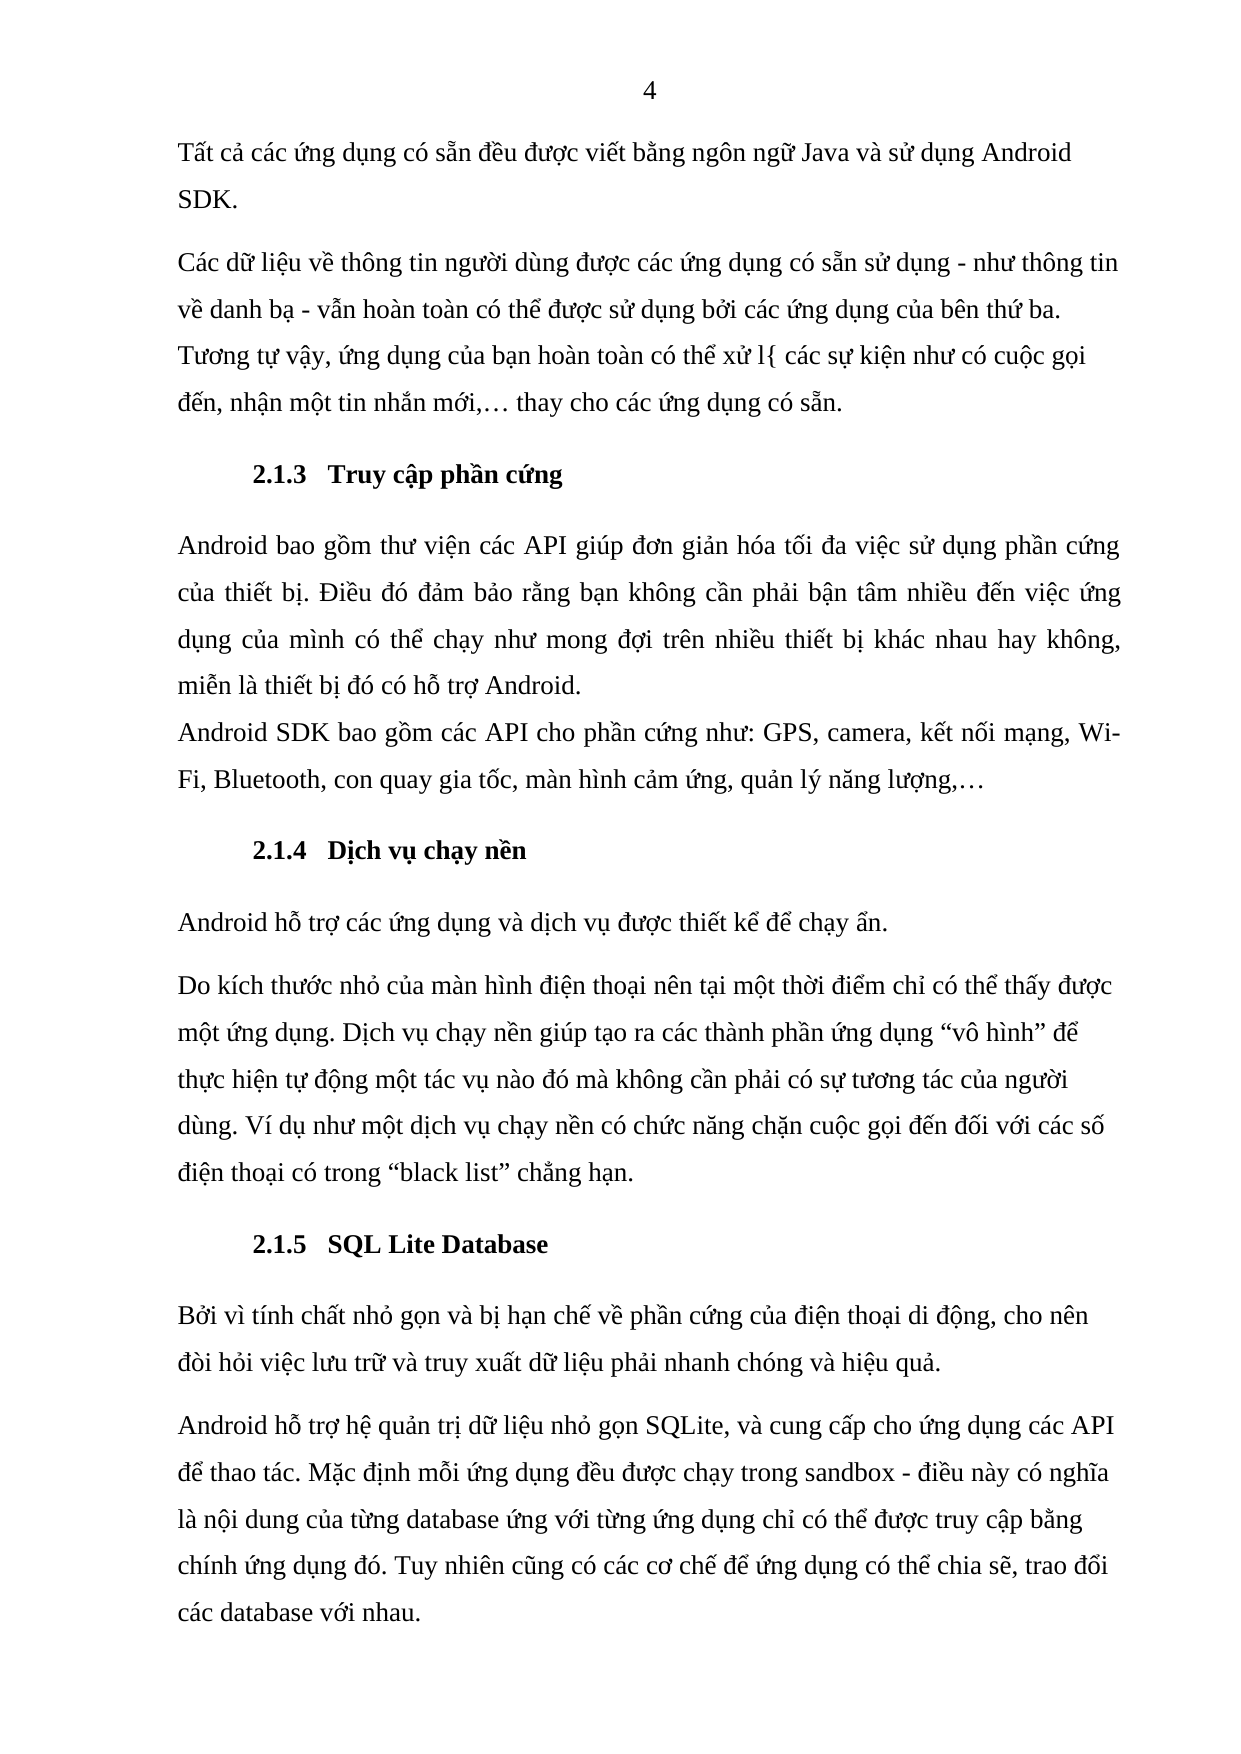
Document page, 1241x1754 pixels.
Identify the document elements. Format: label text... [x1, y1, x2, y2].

subtitle SQL Lite Database [252, 1228, 1122, 1259]
subtitle Dịch vụ chạy nền [252, 834, 1122, 866]
text Bởi vì tính chất nhỏ gọn và bị hạn chế về phần cứng của điện thoại di động, cho nên đòi hỏi việc lưu trữ và truy xuất dữ liệu phải nhanh chóng và hiệu quả. [177, 1299, 1122, 1377]
text Tất cả các ứng dụng có sẵn đều được viết bằng ngôn ngữ Java và sử dụng Android SDK. [177, 136, 1122, 214]
text Do kích thước nhỏ của màn hình điện thoại nên tại một thời điểm chỉ có thể thấy được một ứng dụng. Dịch vụ chạy nền giúp tạo ra các thành phần ứng dụng “vô hình” để thực hiện tự động một tác vụ nào đó mà không cần phải có sự tương tác của người dùng. Ví dụ như một dịch vụ chạy nền có chức năng chặn cuộc gọi đến đối với các số điện thoại có trong “black list” chẳng hạn. [177, 969, 1122, 1187]
text Các dữ liệu về thông tin người dùng được các ứng dụng có sẵn sử dụng - như thông tin về danh bạ - vẫn hoàn toàn có thể được sử dụng bởi các ứng dụng của bên thứ ba. Tương tự vậy, ứng dụng của bạn hoàn toàn có thể xử l{ các sự kiện như có cuộc gọi đến, nhận một tin nhắn mới,… thay cho các ứng dụng có sẵn. [177, 246, 1122, 417]
list Android SDK bao gồm các API cho phần cứng như: GPS, camera, kết nối mạng, Wi-Fi, Bluetooth, con quay gia tốc, màn hình cảm ứng, quản lý năng lượng,… [177, 716, 1122, 794]
subtitle Truy cập phần cứng [252, 458, 1122, 489]
list Android bao gồm thư viện các API giúp đơn giản hóa tối đa việc sử dụng phần cứng của thiết bị. Điều đó đảm bảo rằng bạn không cần phải bận tâm nhiều đến việc ứng dụng của mình có thể chạy như mong đợi trên nhiều thiết bị khác nhau hay không, miễn là thiết bị đó có hỗ trợ Android. [177, 529, 1122, 701]
text Android hỗ trợ các ứng dụng và dịch vụ được thiết kể để chạy ẩn. [177, 906, 1122, 937]
text Android hỗ trợ hệ quản trị dữ liệu nhỏ gọn SQLite, và cung cấp cho ứng dụng các API để thao tác. Mặc định mỗi ứng dụng đều được chạy trong sandbox - điều này có nghĩa là nội dung của từng database ứng với từng ứng dụng chỉ có thể được truy cập bằng chính ứng dụng đó. Tuy nhiên cũng có các cơ chế để ứng dụng có thể chia sẽ, trao đổi các database với nhau. [177, 1409, 1122, 1627]
